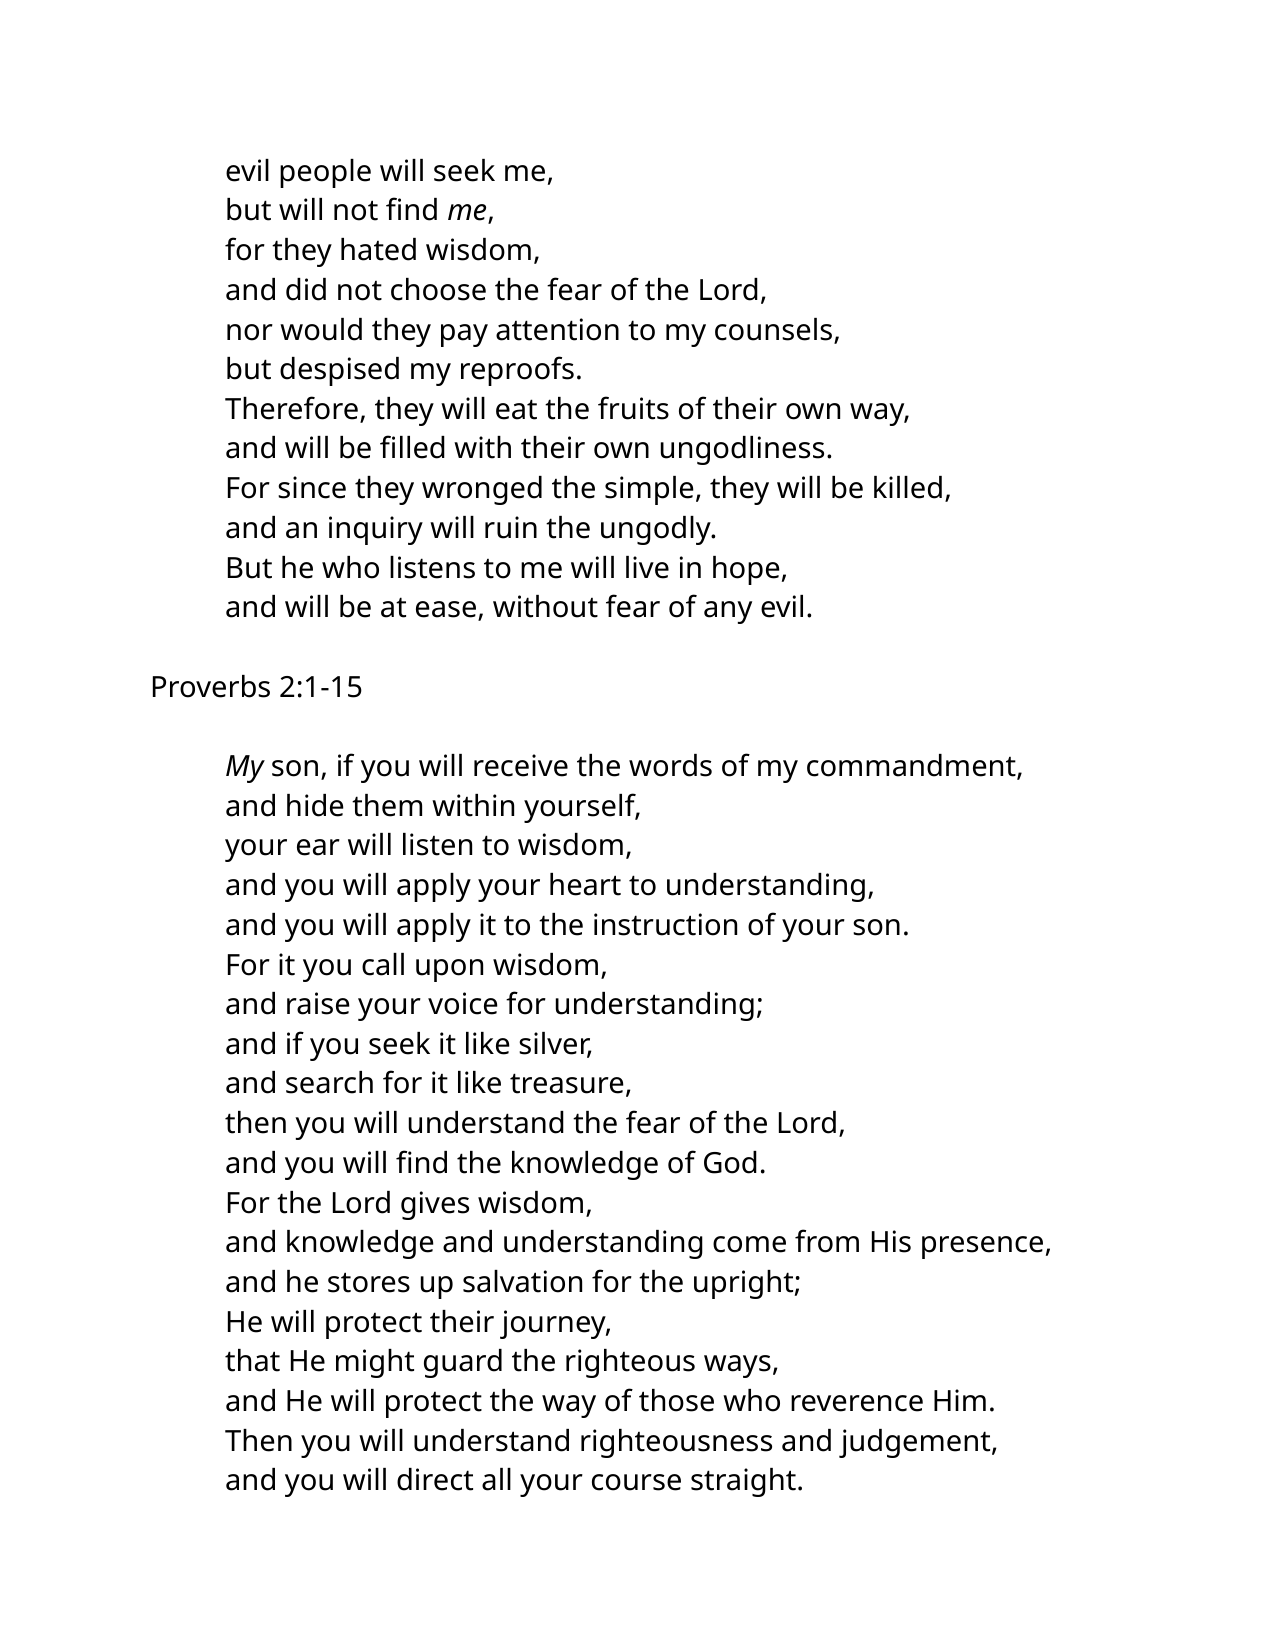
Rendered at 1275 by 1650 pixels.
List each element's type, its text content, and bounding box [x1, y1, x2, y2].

text and you will apply your heart to understanding, [150, 864, 1125, 904]
text and he stores up salvation for the upright; [150, 1261, 1125, 1301]
text and He will protect the way of those who reverence Him. [150, 1380, 1125, 1420]
text and hide them within yourself, [150, 785, 1125, 825]
text evil people will seek me, [150, 150, 1125, 190]
text Proverbs 2:1-15 [150, 666, 1125, 706]
text for they hated wisdom, [150, 229, 1125, 269]
text For the Lord gives wisdom, [150, 1182, 1125, 1222]
text and knowledge and understanding come from His presence, [150, 1222, 1125, 1261]
text and did not choose the fear of the Lord, [150, 269, 1125, 309]
text your ear will listen to wisdom, [150, 825, 1125, 864]
text and will be filled with their own ungodliness. [150, 428, 1125, 467]
text and an inquiry will ruin the ungodly. [150, 507, 1125, 547]
text and you will find the knowledge of God. [150, 1142, 1125, 1182]
text He will protect their journey, [150, 1301, 1125, 1341]
text nor would they pay attention to my counsels, [150, 309, 1125, 348]
text and will be at ease, without fear of any evil. [150, 587, 1125, 626]
text Then you will understand righteousness and judgement, [150, 1420, 1125, 1460]
text For since they wronged the simple, they will be killed, [150, 467, 1125, 507]
text My son, if you will receive the words of my commandment, [150, 745, 1125, 785]
text but will not find me, [150, 190, 1125, 229]
text But he who listens to me will live in hope, [150, 547, 1125, 587]
text and raise your voice for understanding; [150, 983, 1125, 1023]
text but despised my reproofs. [150, 348, 1125, 388]
text that He might guard the righteous ways, [150, 1341, 1125, 1380]
text and if you seek it like silver, [150, 1023, 1125, 1063]
text For it you call upon wisdom, [150, 944, 1125, 983]
text then you will understand the fear of the Lord, [150, 1102, 1125, 1142]
text and search for it like treasure, [150, 1063, 1125, 1102]
text and you will apply it to the instruction of your son. [150, 904, 1125, 944]
text Therefore, they will eat the fruits of their own way, [150, 388, 1125, 428]
text and you will direct all your course straight. [150, 1460, 1125, 1499]
